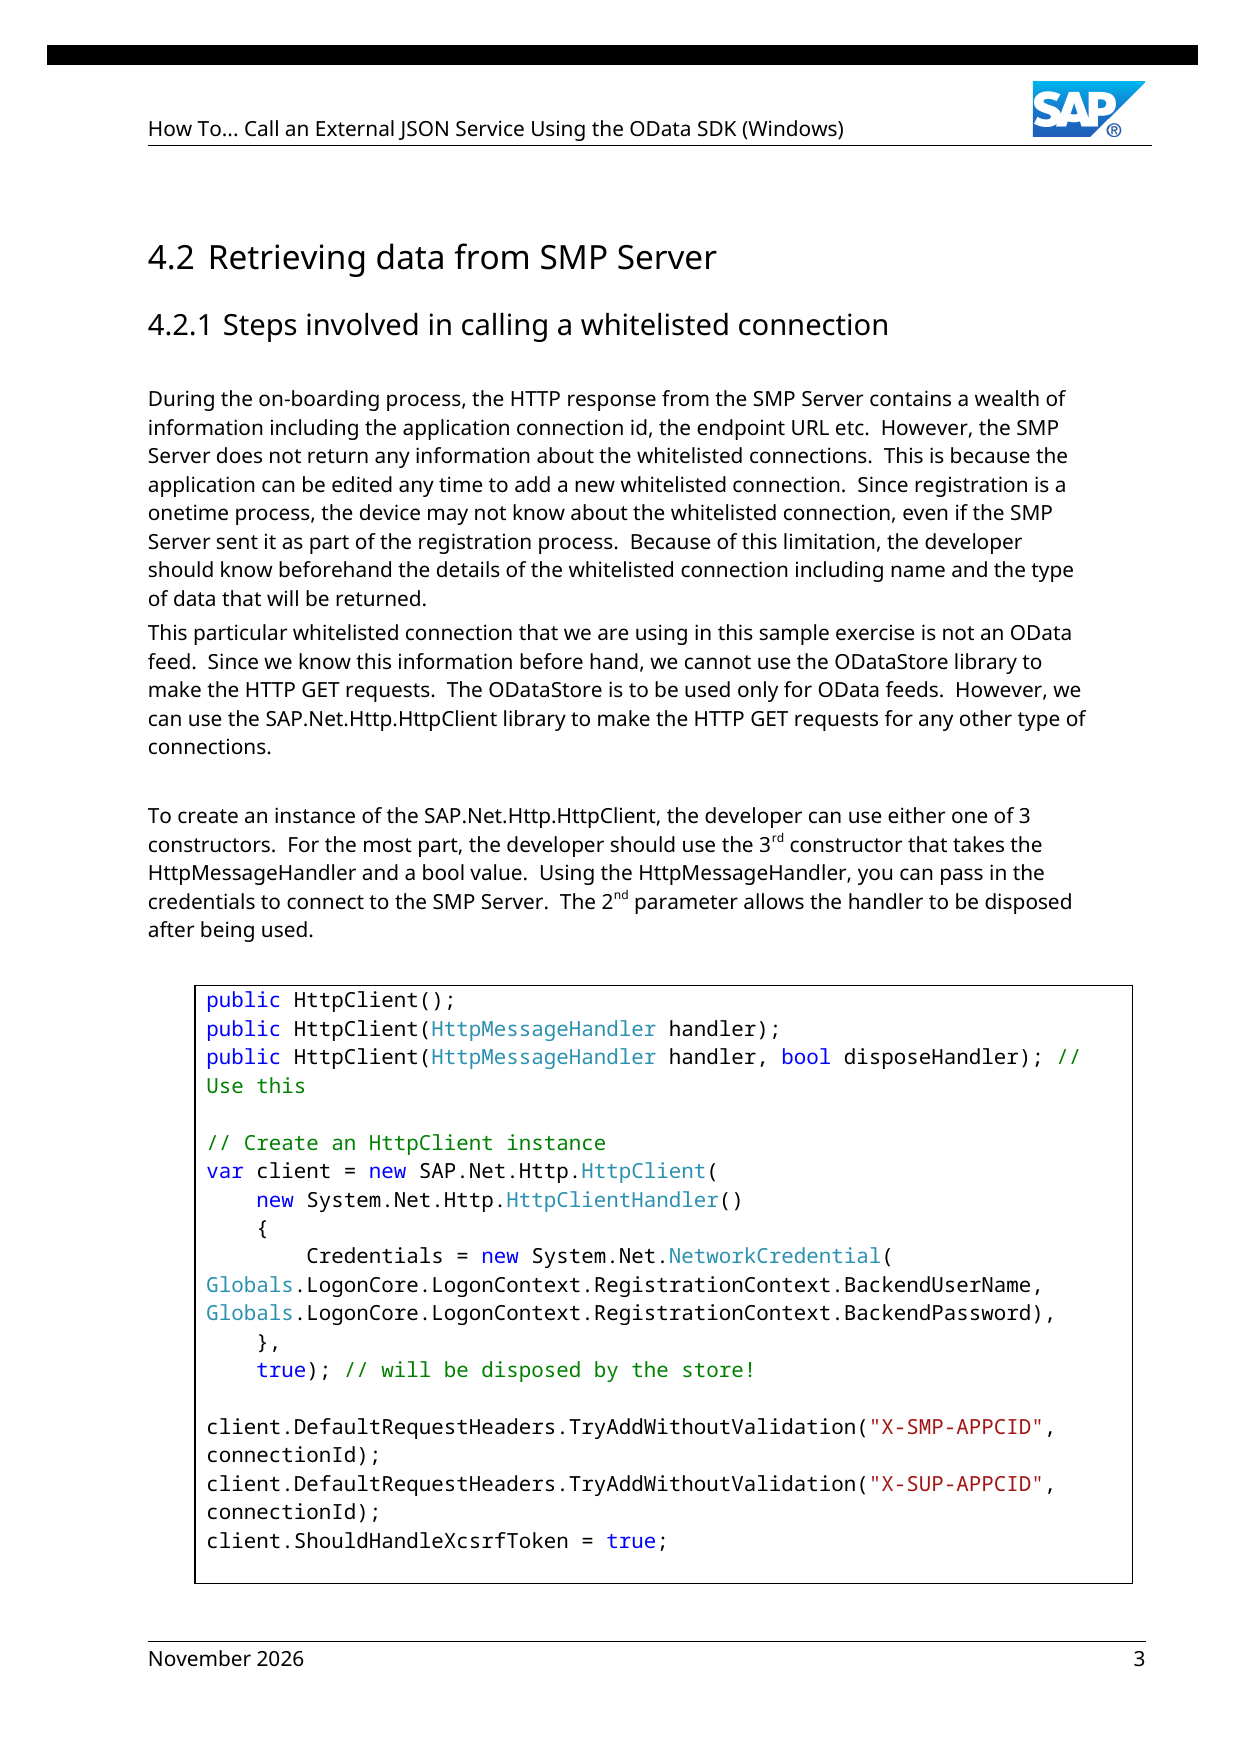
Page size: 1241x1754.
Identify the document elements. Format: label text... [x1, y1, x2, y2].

text To create an instance of the SAP.Net.Http.HttpClient, the developer can use either one of 3 constructors. For the most part, the developer should use the 3rd constructor that takes the HttpMessageHandler and a bool value. Using the HttpMessageHandler, you can pass in the credentials to connect to the SMP Server. The 2nd parameter allows the handler to be disposed after being used. [148, 801, 1092, 944]
text This particular whitelisted connection that we are using in this sample exercise is not an OData feed. Since we know this information before hand, we cannot use the ODataStore library to make the HTTP GET requests. The ODataStore is to be used only for OData feeds. However, we can use the SAP.Net.Http.HttpClient library to make the HTTP GET requests for any other type of connections. [148, 618, 1092, 761]
picture [1032, 84, 1146, 137]
table_header public HttpClient(); public HttpClient(HttpMessageHandler handler); public HttpClient(HttpMessageHandler handler, bool disposeHandler); // Use this // Create an HttpClient instance var client = new SAP.Net.Http.HttpClient( new System.Net.Http.HttpClientHandler() { Credentials = new System.Net.NetworkCredential( Globals.LogonCore.LogonContext.RegistrationContext.BackendUserName, Globals.LogonCore.LogonContext.RegistrationContext.BackendPassword), }, true); // will be disposed by the store! client.DefaultRequestHeaders.TryAddWithoutValidation("X-SMP-APPCID", connectionId); client.DefaultRequestHeaders.TryAddWithoutValidation("X-SUP-APPCID", connectionId); client.ShouldHandleXcsrfToken = true; [196, 986, 1132, 1583]
subtitle Steps involved in calling a whitelisted connection [148, 304, 1142, 344]
text During the on-boarding process, the HTTP response from the SMP Server contains a wealth of information including the application connection id, the endpoint URL etc. However, the SMP Server does not return any information about the whitelisted connections. This is because the application can be edited any time to add a new whitelisted connection. Since registration is a onetime process, the device may not know about the whitelisted connection, even if the SMP Server sent it as part of the registration process. Because of this limitation, the developer should know beforehand the details of the whitelisted connection including name and the type of data that will be returned. [148, 384, 1092, 612]
subtitle Retrieving data from SMP Server [148, 233, 1142, 279]
